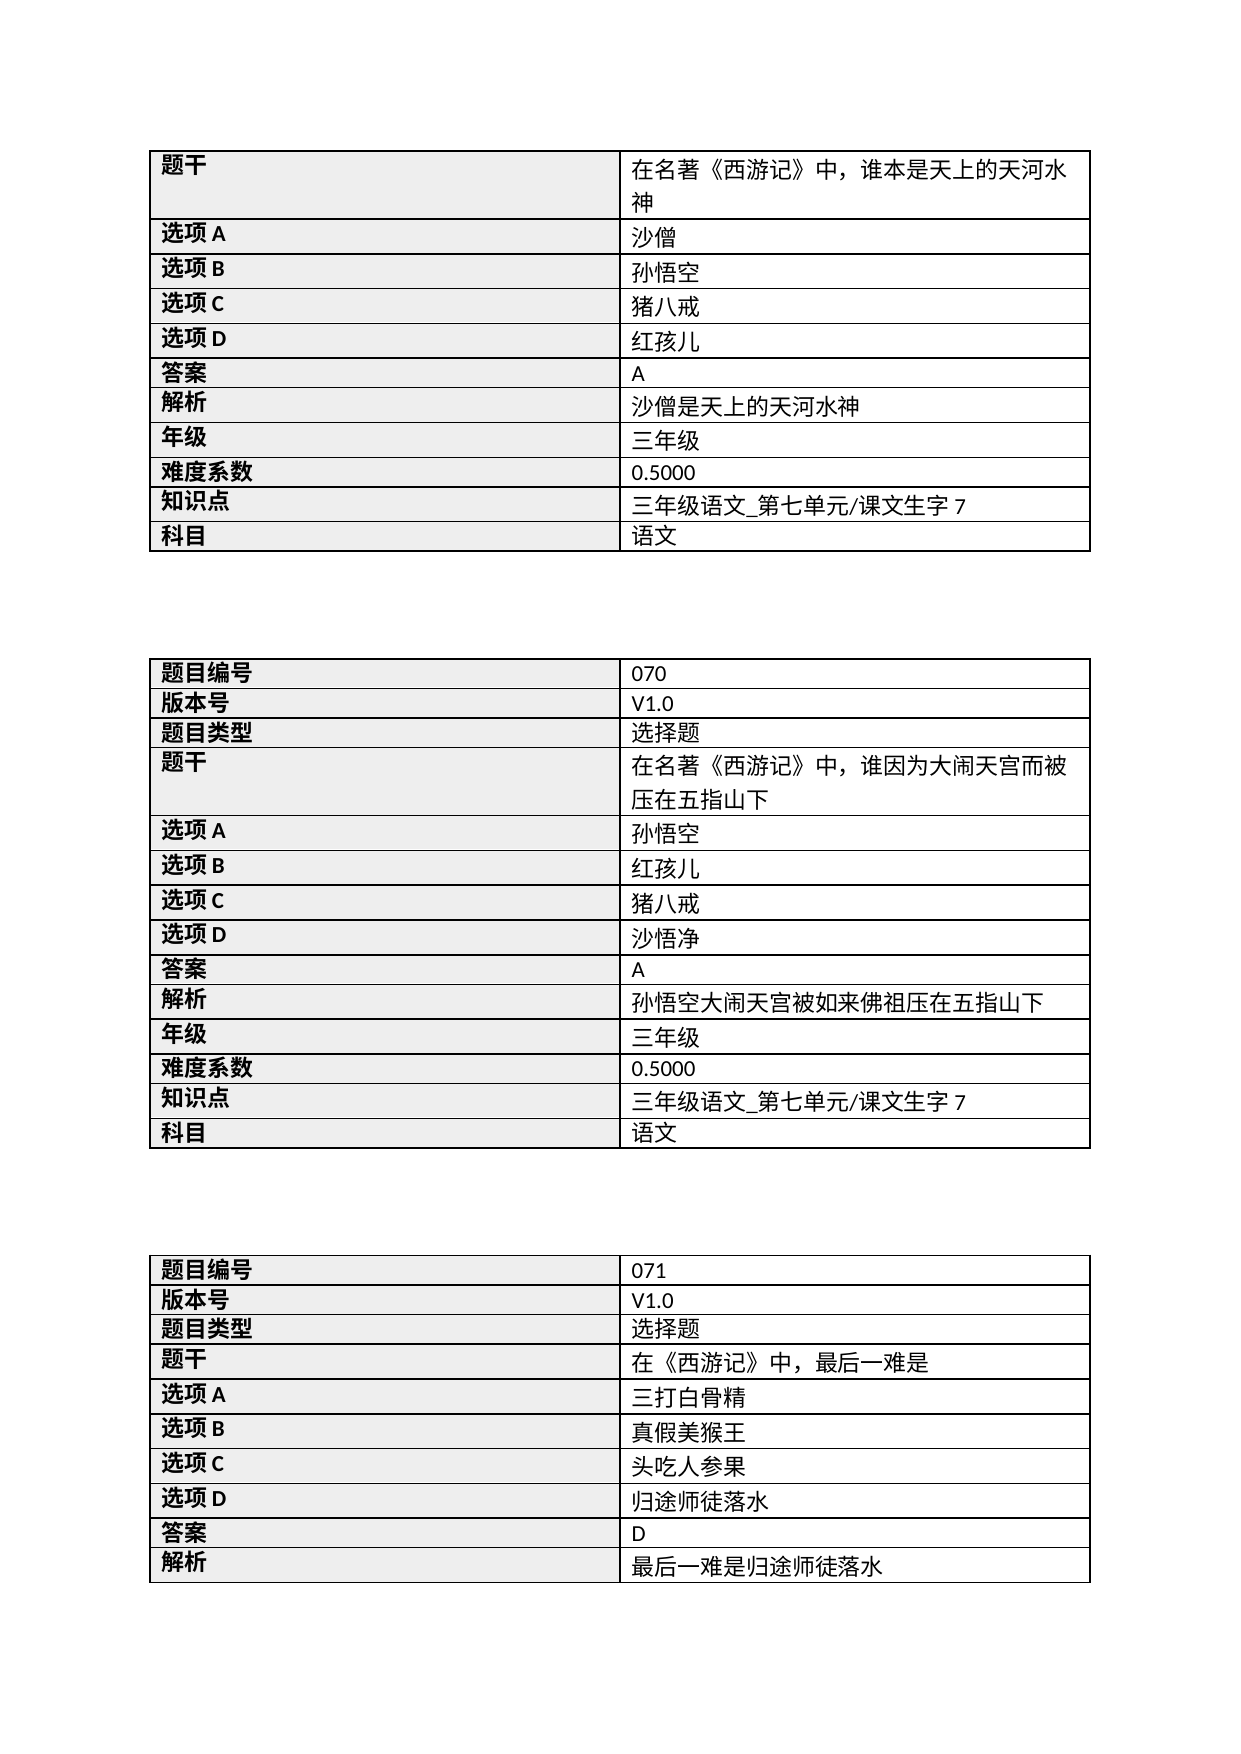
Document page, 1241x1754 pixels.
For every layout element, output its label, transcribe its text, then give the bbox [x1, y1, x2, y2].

table_cell 三年级语文_第七单元/课文生字7 [621, 488, 1089, 521]
table_cell 在《西游记》中，最后一难是 [621, 1345, 1089, 1378]
table_cell 孙悟空 [621, 816, 1089, 849]
table_cell 知识点 [151, 1084, 619, 1117]
table_cell 选项C [151, 886, 619, 919]
table_header 题目编号 [151, 660, 619, 687]
table_cell 解析 [151, 1548, 619, 1582]
table_cell 三打白骨精 [621, 1380, 1089, 1413]
table_cell 答案 [151, 359, 619, 387]
table_cell 题干 [151, 152, 619, 218]
table_header 070 [621, 660, 1089, 687]
table_cell V1.0 [621, 689, 1089, 717]
table_cell 选择题 [621, 719, 1089, 747]
table_cell A [621, 359, 1089, 387]
table_cell 在名著《西游记》中，谁因为大闹天宫而被压在五指山下 [621, 748, 1089, 815]
table_cell 答案 [151, 1519, 619, 1547]
table_header 071 [621, 1256, 1089, 1284]
table_cell 题目类型 [151, 1315, 619, 1343]
table_cell 答案 [151, 956, 619, 983]
table_cell 选项B [151, 851, 619, 884]
table_cell 三年级 [621, 1020, 1089, 1053]
table_cell 沙僧 [621, 220, 1089, 253]
table_cell 语文 [621, 1119, 1089, 1147]
table_cell D [621, 1519, 1089, 1547]
table_cell 难度系数 [151, 1055, 619, 1083]
table_cell 年级 [151, 423, 619, 456]
table_cell 在名著《西游记》中，谁本是天上的天河水神 [621, 152, 1089, 218]
table_cell 题目类型 [151, 719, 619, 747]
table_cell 解析 [151, 388, 619, 422]
table_cell 沙悟净 [621, 921, 1089, 954]
table_cell 沙僧是天上的天河水神 [621, 388, 1089, 422]
table_header 题目编号 [151, 1256, 619, 1284]
table_cell 选择题 [621, 1315, 1089, 1343]
table_cell 选项A [151, 816, 619, 849]
table_cell 红孩儿 [621, 851, 1089, 884]
table_cell 真假美猴王 [621, 1415, 1089, 1448]
table_cell 年级 [151, 1020, 619, 1053]
table_cell 选项A [151, 220, 619, 253]
table_cell 0.5000 [621, 458, 1089, 486]
table_cell 题干 [151, 748, 619, 815]
table_cell 科目 [151, 1119, 619, 1147]
table_cell 选项A [151, 1380, 619, 1413]
table_cell 孙悟空 [621, 255, 1089, 288]
table_cell 难度系数 [151, 458, 619, 486]
table_cell 猪八戒 [621, 289, 1089, 322]
table_cell 红孩儿 [621, 324, 1089, 357]
table_cell 选项B [151, 1415, 619, 1448]
table_cell 题干 [151, 1345, 619, 1378]
table_cell V1.0 [621, 1286, 1089, 1314]
table_cell 头吃人参果 [621, 1449, 1089, 1482]
table_cell 猪八戒 [621, 886, 1089, 919]
table_cell 选项D [151, 1484, 619, 1517]
table_cell 语文 [621, 522, 1089, 550]
table_cell 解析 [151, 985, 619, 1018]
table_cell 三年级语文_第七单元/课文生字7 [621, 1084, 1089, 1117]
table_cell 选项C [151, 1449, 619, 1482]
table_cell 0.5000 [621, 1055, 1089, 1083]
table_cell 版本号 [151, 689, 619, 717]
table_cell 选项D [151, 921, 619, 954]
table_cell 选项C [151, 289, 619, 322]
table_cell 版本号 [151, 1286, 619, 1314]
table_cell 选项D [151, 324, 619, 357]
table_cell 最后一难是归途师徒落水 [621, 1548, 1089, 1582]
table_cell 知识点 [151, 488, 619, 521]
table_cell 归途师徒落水 [621, 1484, 1089, 1517]
table_cell A [621, 956, 1089, 983]
table_cell 选项B [151, 255, 619, 288]
table_cell 三年级 [621, 423, 1089, 456]
table_cell 孙悟空大闹天宫被如来佛祖压在五指山下 [621, 985, 1089, 1018]
table_cell 科目 [151, 522, 619, 550]
